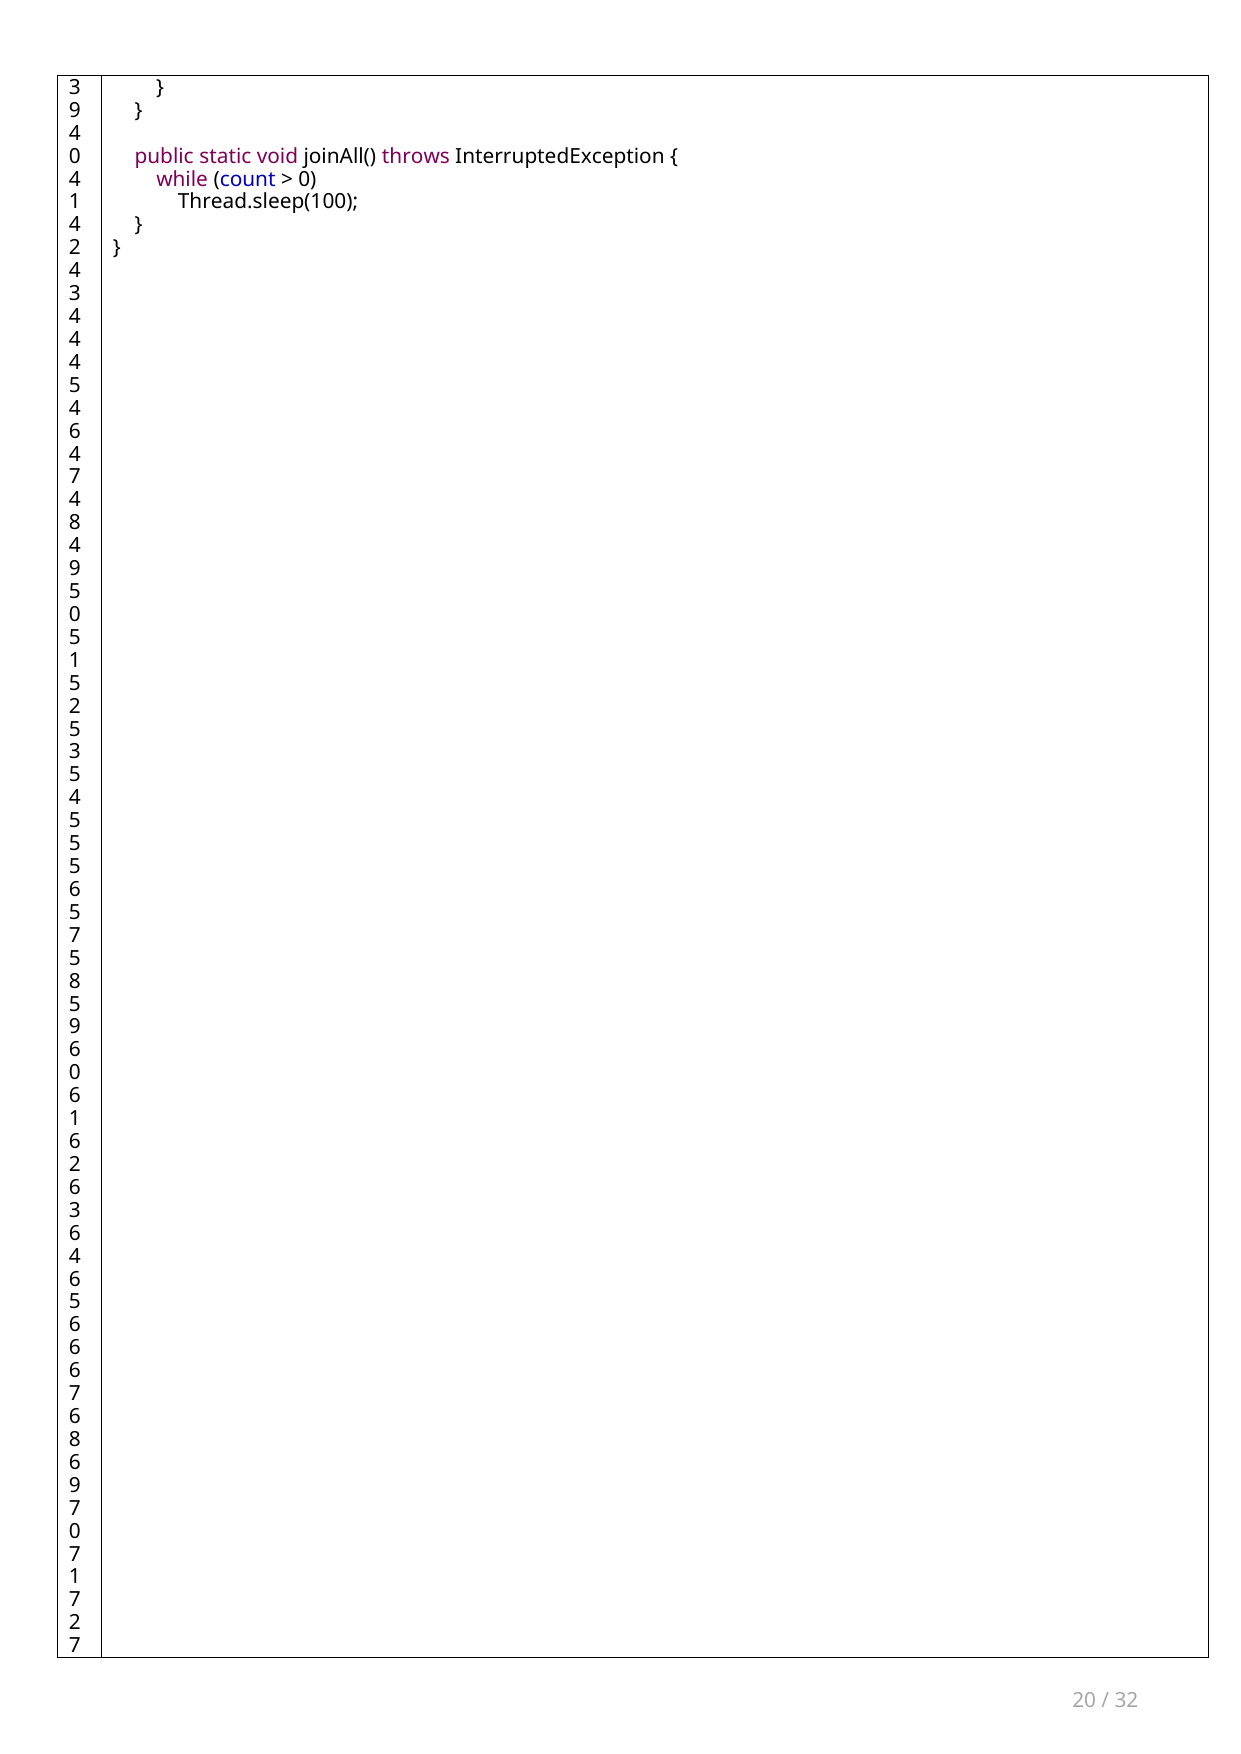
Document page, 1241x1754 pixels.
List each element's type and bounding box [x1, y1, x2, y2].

table_header [102, 76, 1208, 1657]
table_header [58, 76, 101, 1657]
